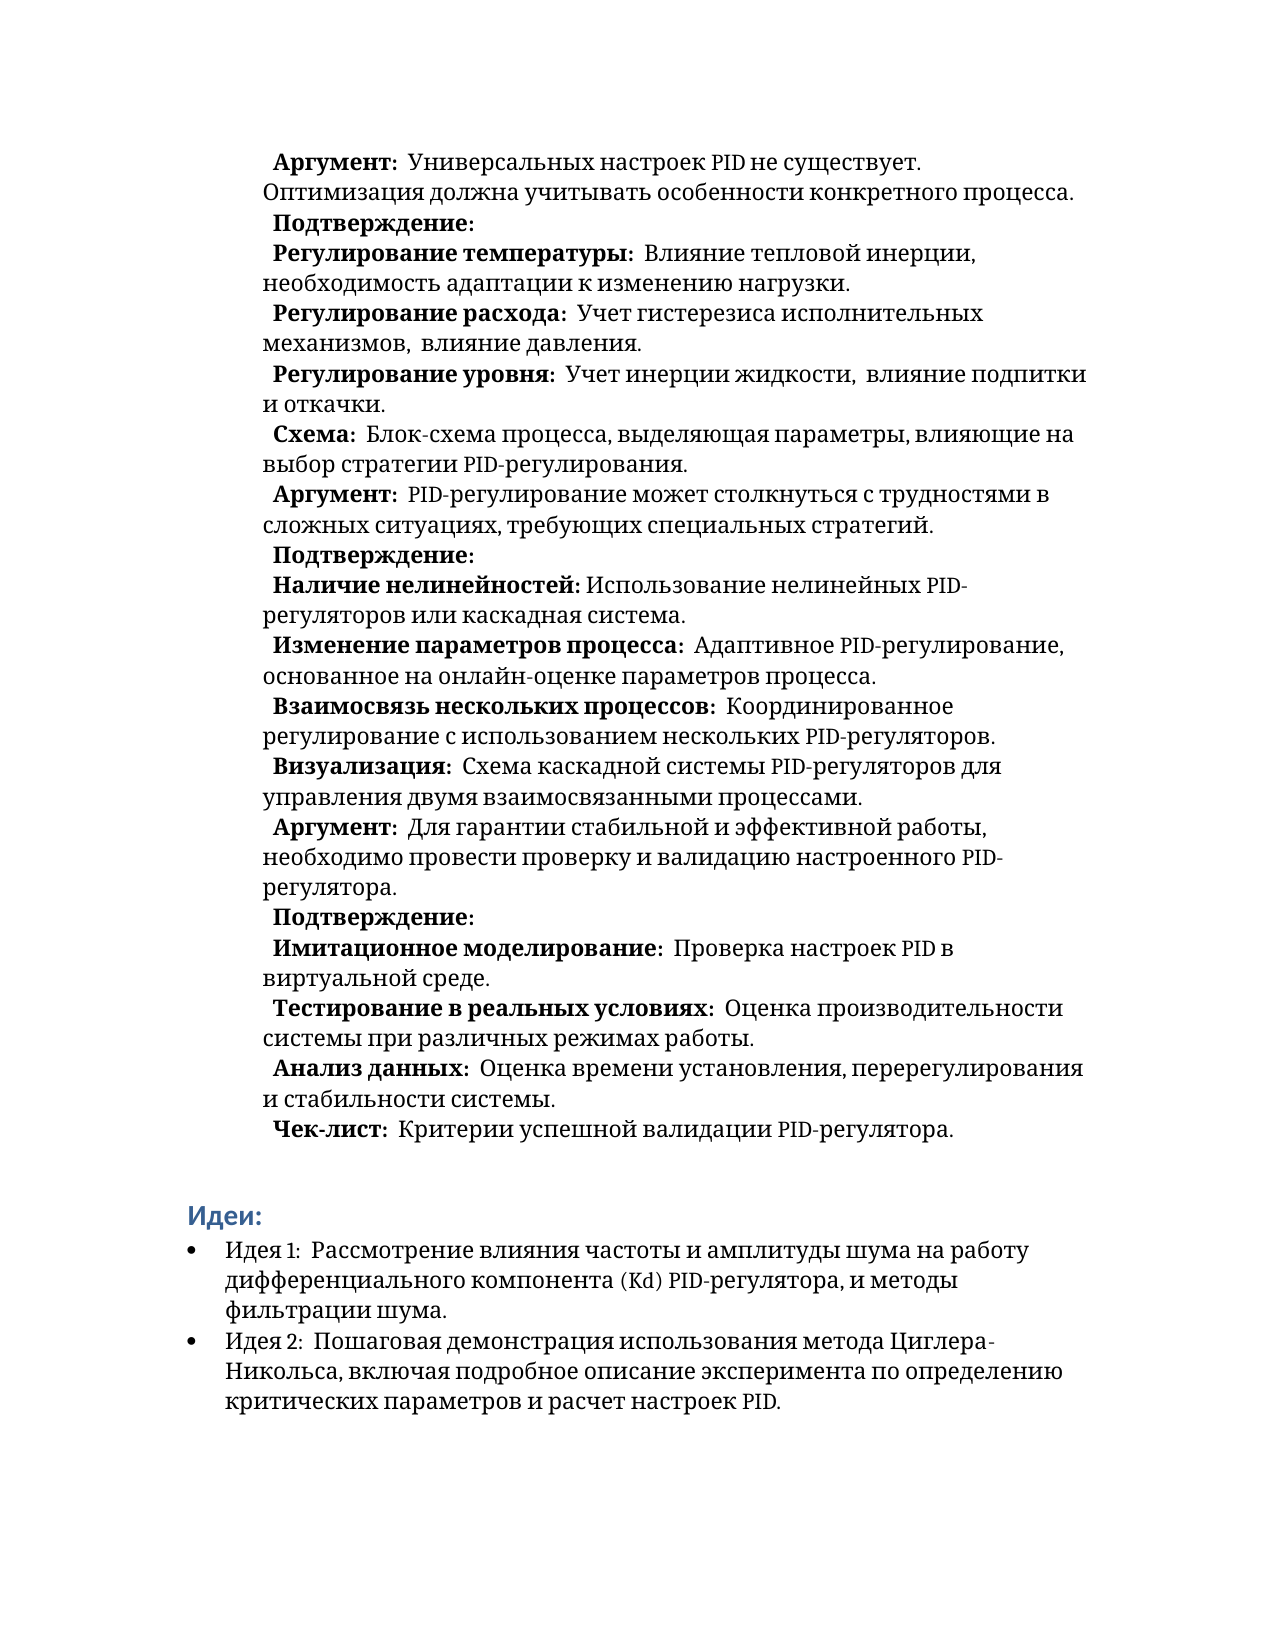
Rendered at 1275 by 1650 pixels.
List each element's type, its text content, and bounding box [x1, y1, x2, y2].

list Регулирование температуры: Влияние тепловой инерции, необходимость адаптации к изменению нагрузки. [262, 241, 1087, 297]
list Тестирование в реальных условиях: Оценка производительности системы при различных режимах работы. [262, 996, 1087, 1052]
list Подтверждение: [262, 210, 1087, 237]
list Подтверждение: [262, 905, 1087, 932]
list Чек-лист: Критерии успешной валидации PID-регулятора. [262, 1117, 1087, 1143]
list Подтверждение: [262, 543, 1087, 569]
list Схема: Блок-схема процесса, выделяющая параметры, влияющие на выбор стратегии PID-регулирования. [262, 422, 1087, 478]
list Визуализация: Схема каскадной системы PID-регуляторов для управления двумя взаимосвязанными процессами. [262, 754, 1087, 811]
list Взаимосвязь нескольких процессов: Координированное регулирование с использованием нескольких PID-регуляторов. [262, 694, 1087, 750]
list Изменение параметров процесса: Адаптивное PID-регулирование, основанное на онлайн-оценке параметров процесса. [262, 633, 1087, 690]
list Аргумент: Универсальных настроек PID не существует. Оптимизация должна учитывать особенности конкретного процесса. [262, 150, 1087, 207]
list Аргумент: PID-регулирование может столкнуться с трудностями в сложных ситуациях, требующих специальных стратегий. [262, 482, 1087, 539]
subtitle Идеи: [187, 1197, 1087, 1232]
list Имитационное моделирование: Проверка настроек PID в виртуальной среде. [262, 935, 1087, 992]
list Аргумент: Для гарантии стабильной и эффективной работы, необходимо провести проверку и валидацию настроенного PID-регулятора. [262, 814, 1087, 901]
list Анализ данных: Оценка времени установления, перерегулирования и стабильности системы. [262, 1056, 1087, 1113]
list Регулирование расхода: Учет гистерезиса исполнительных механизмов, влияние давления. [262, 301, 1087, 358]
list Наличие нелинейностей: Использование нелинейных PID-регуляторов или каскадная система. [262, 573, 1087, 629]
list Регулирование уровня: Учет инерции жидкости, влияние подпитки и откачки. [262, 361, 1087, 418]
list Идея 2: Пошаговая демонстрация использования метода Циглера-Никольса, включая подробное описание эксперимента по определению критических параметров и расчет настроек PID. [187, 1328, 1087, 1415]
list Идея 1: Рассмотрение влияния частоты и амплитуды шума на работу дифференциального компонента (Kd) PID-регулятора, и методы фильтрации шума. [187, 1238, 1087, 1324]
